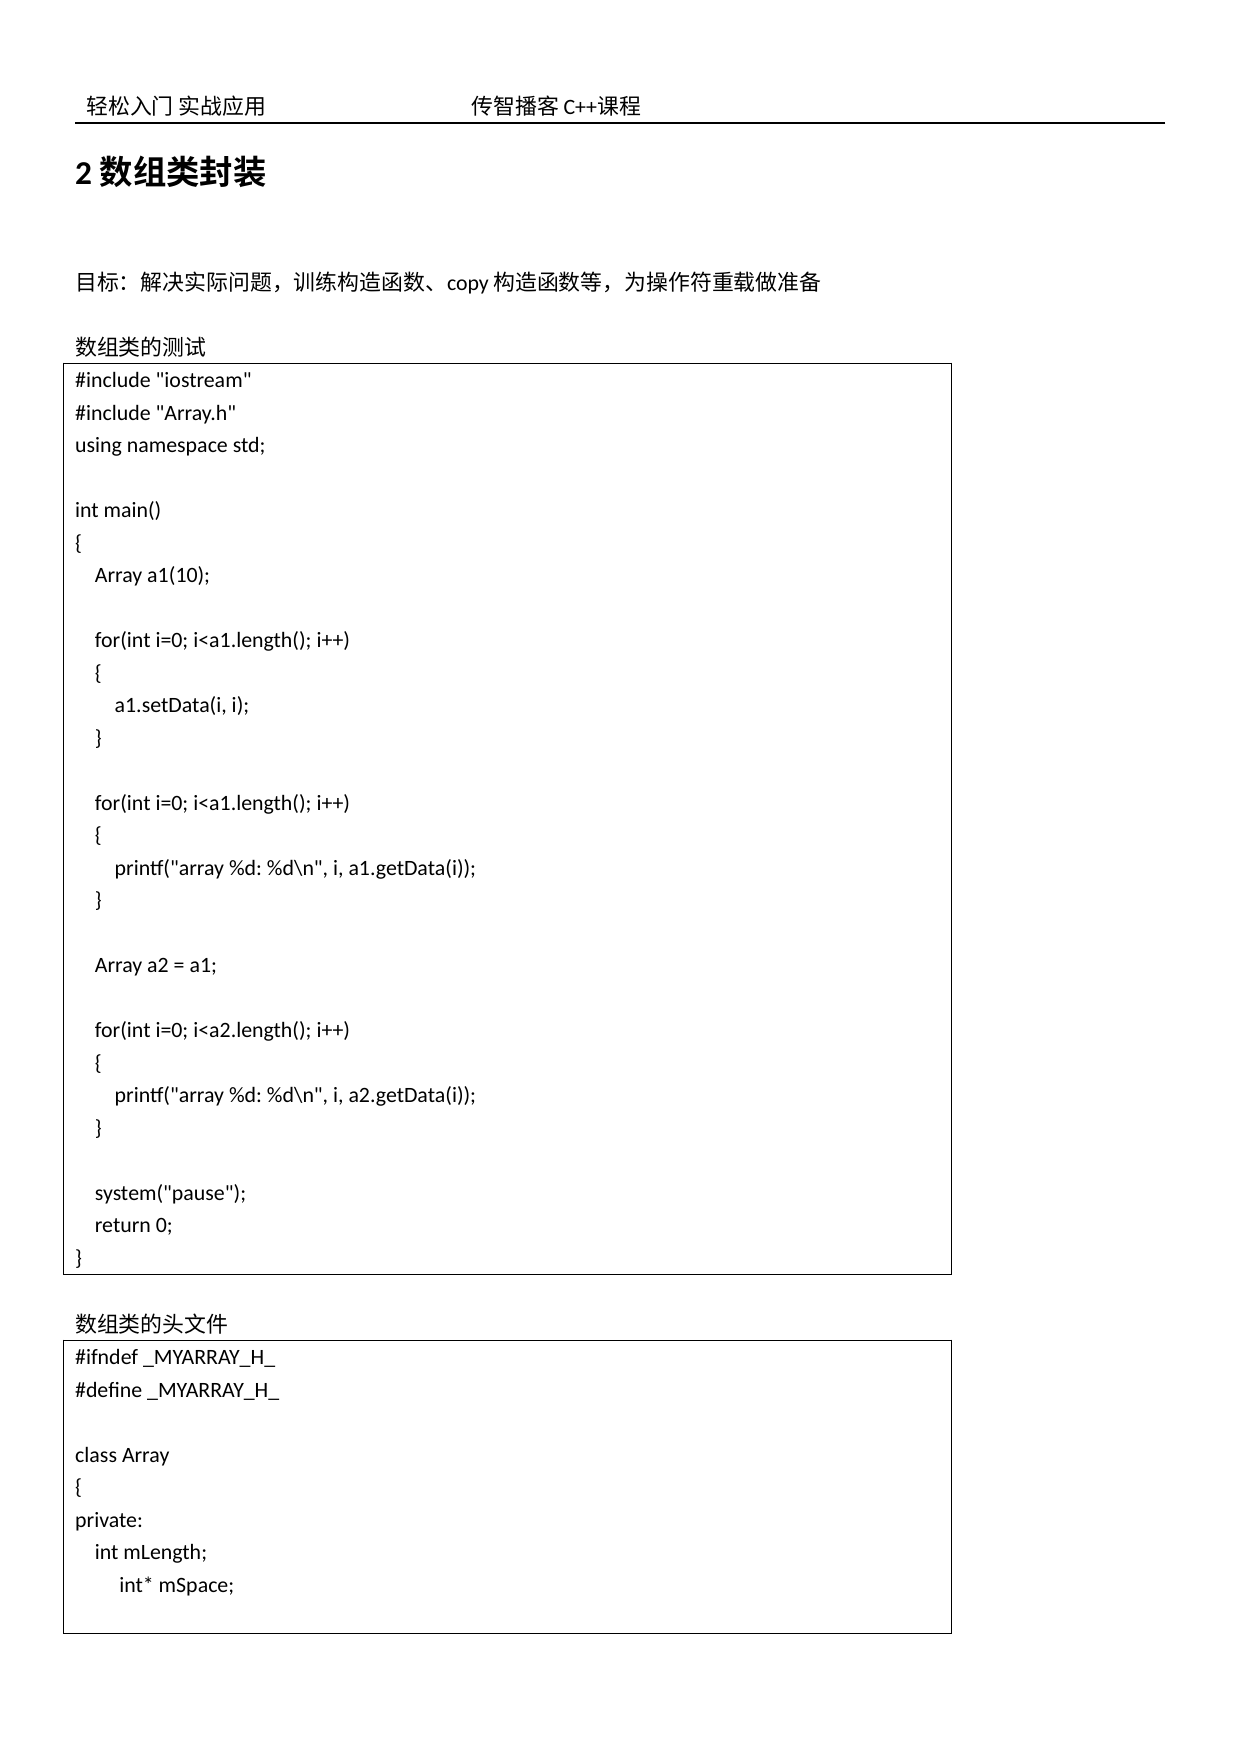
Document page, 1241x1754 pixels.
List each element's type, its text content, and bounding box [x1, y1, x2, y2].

table_header #include "iostream" #include "Array.h" using namespace std; int main() { Array a1(10); for(int i=0; i<a1.length(); i++) { a1.setData(i, i); } for(int i=0; i<a1.length(); i++) { printf("array %d: %d\n", i, a1.getData(i)); } Array a2 = a1; for(int i=0; i<a2.length(); i++) { printf("array %d: %d\n", i, a2.getData(i)); } system("pause"); return 0; } [64, 364, 951, 1273]
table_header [64, 1341, 951, 1633]
text 数组类的测试 [75, 330, 1165, 362]
text 数组类的头文件 [75, 1307, 1165, 1339]
subtitle 2 数组类封装 [75, 138, 1165, 203]
text 目标：解决实际问题，训练构造函数、copy构造函数等，为操作符重载做准备 [75, 265, 1165, 297]
